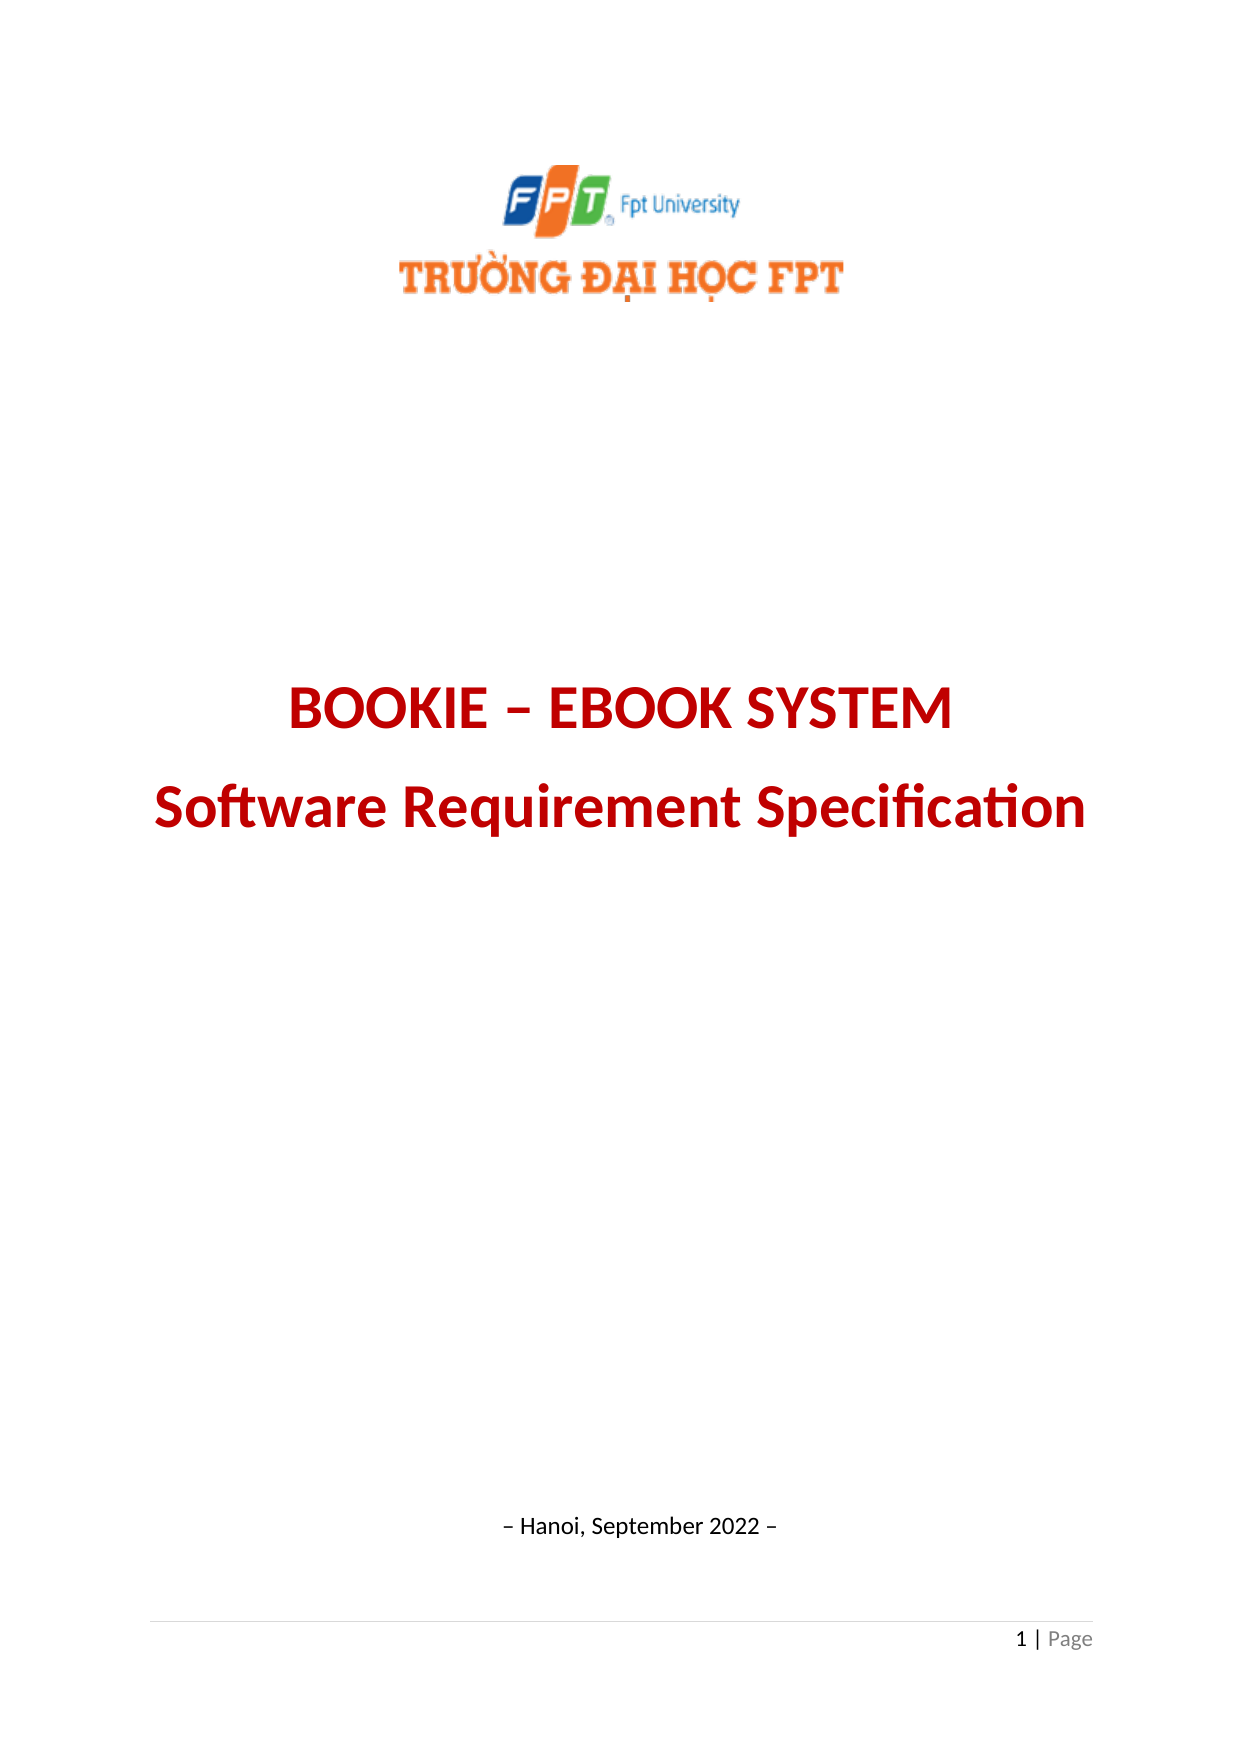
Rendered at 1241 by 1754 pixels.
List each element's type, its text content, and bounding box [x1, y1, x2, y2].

text BOOKIE – EBOOK SYSTEM [150, 667, 1093, 744]
picture [399, 165, 844, 302]
text Software Requirement Specification [150, 766, 1093, 843]
text – Hanoi, September 2022 – [413, 1510, 867, 1541]
